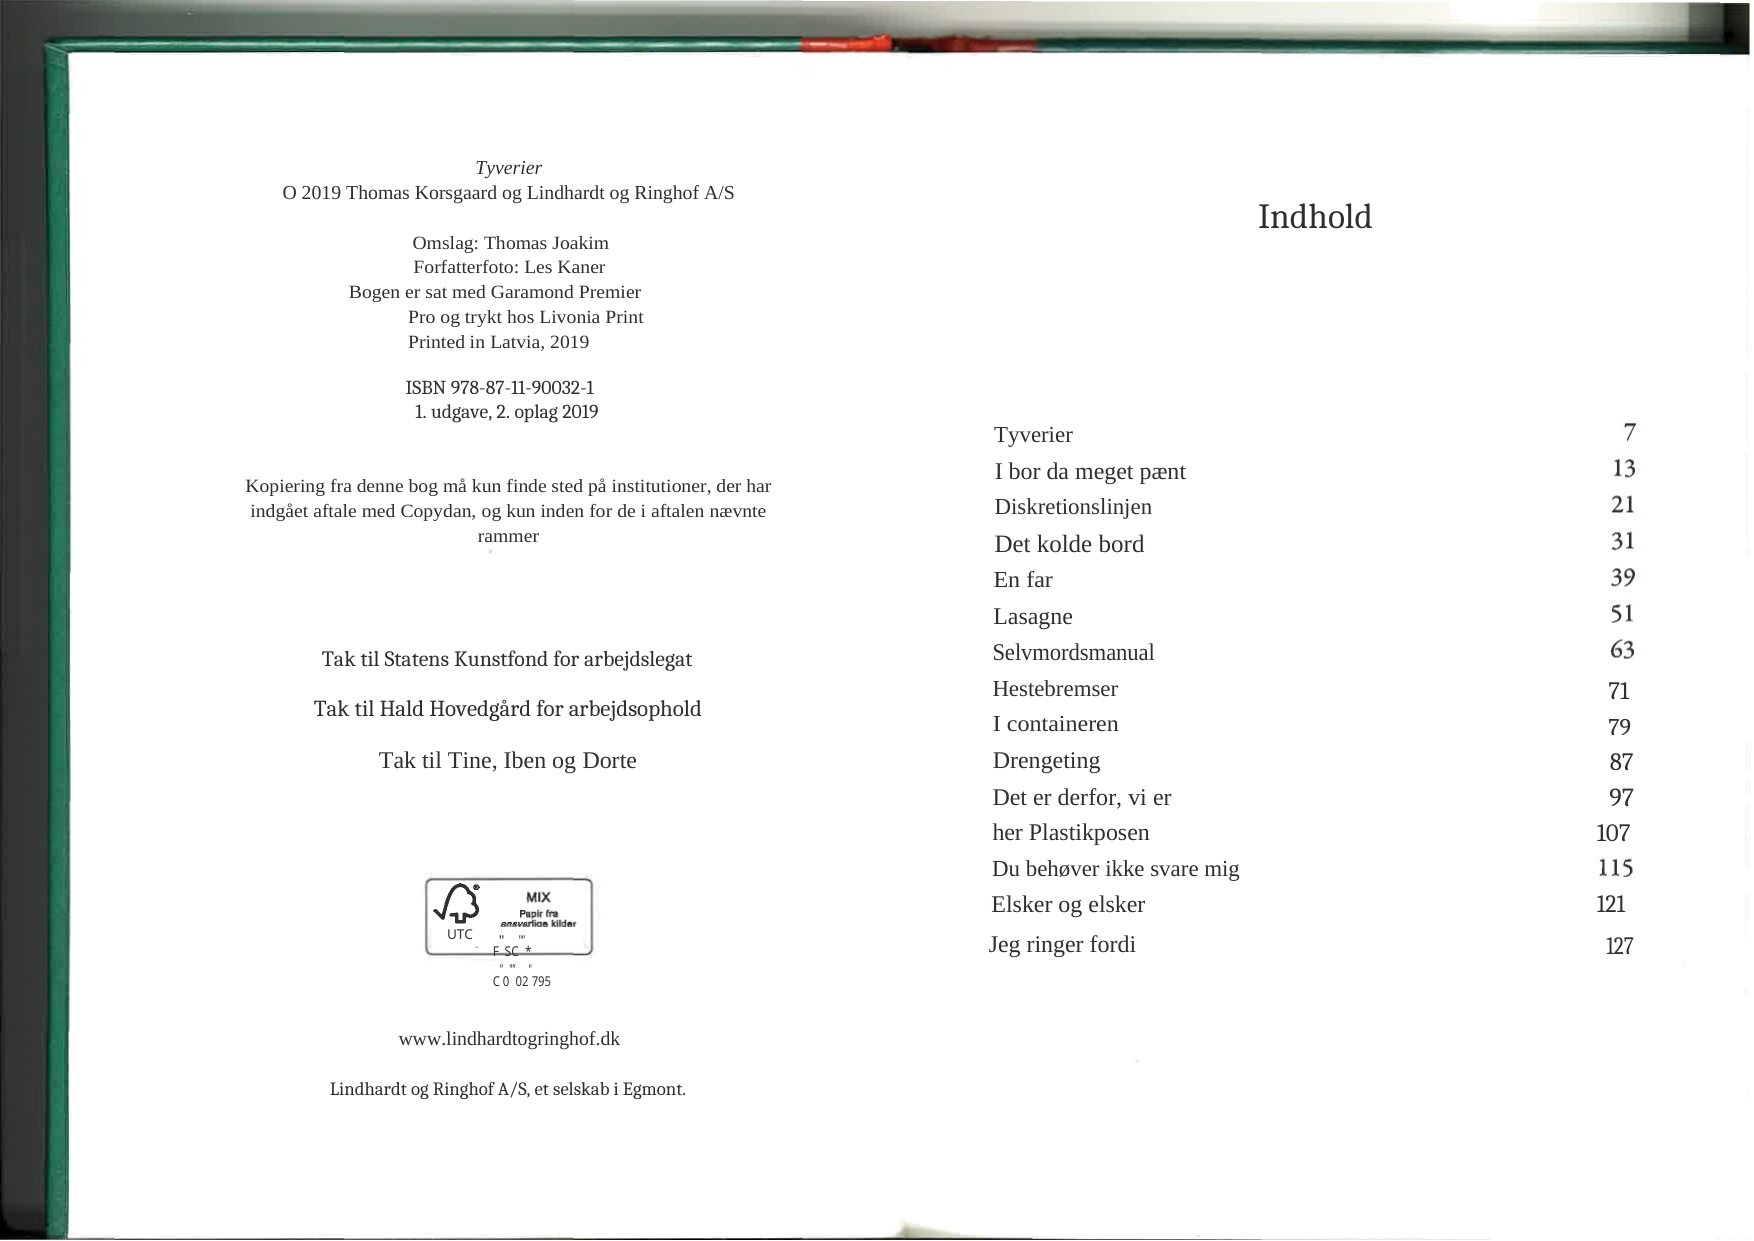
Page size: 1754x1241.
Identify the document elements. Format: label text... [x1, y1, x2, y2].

text Omslag: Thomas Joakim Forfatterfoto: Les Kaner [412, 232, 612, 278]
subtitle Jeg ringer fordi [988, 930, 1138, 957]
text 71 [1608, 677, 1646, 706]
text I containeren [993, 710, 1248, 737]
subtitle ISBN 978-87-11-90032-1 [405, 376, 799, 399]
text 1. udgave, 2. oplag 2019 [415, 401, 799, 423]
text Du behøver ikke svare mig [992, 855, 1248, 882]
text I bor da meget pænt Diskretionslinjen Det kolde bord [994, 457, 1188, 558]
text 87 [1609, 748, 1646, 777]
text 127 [1367, 932, 1634, 961]
text Tyverier [994, 421, 1248, 448]
text 79 [1608, 713, 1646, 741]
text Bogen er sat med Garamond Premier Pro og trykt hos Livonia Print Printed in Latvia, 2019 [349, 281, 669, 352]
text Indhold [1258, 197, 1646, 237]
text Drengeting [993, 746, 1248, 773]
subtitle www.lindhardtogringhof.dk [320, 1027, 699, 1050]
subtitle 107 [1597, 819, 1646, 847]
text Tak til Statens Kunstfond for arbejdslegat Tak til Hald Hovedgård for arbejdsophold Tak til Tine, Iben og Dorte [308, 647, 706, 773]
text Det er derfor, vi er her Plastikposen [992, 782, 1204, 846]
text Lindhardt og Ringhof A/S, et selskab i Egmont. [320, 1078, 696, 1100]
text 121 [1597, 890, 1646, 919]
text 97 [1609, 783, 1646, 813]
picture [0, 0, 1750, 1240]
text Lasagne Selvmordsmanual Hestebremser [992, 602, 1188, 701]
subtitle O 2019 Thomas Korsgaard og Lindhardt og Ringhof A/S [281, 181, 736, 203]
text F"SC"”* C”0"”02"795 [493, 930, 587, 990]
text Elsker og elsker [991, 890, 1248, 918]
text Tyverier [281, 156, 736, 178]
text En far [993, 567, 1248, 592]
text UTC [210, 925, 473, 943]
text Kopiering fra denne bog må kun finde sted på institutioner, der har indgået aftale med Copydan, og kun inden for de i aftalen nævnte rammer [221, 475, 795, 547]
